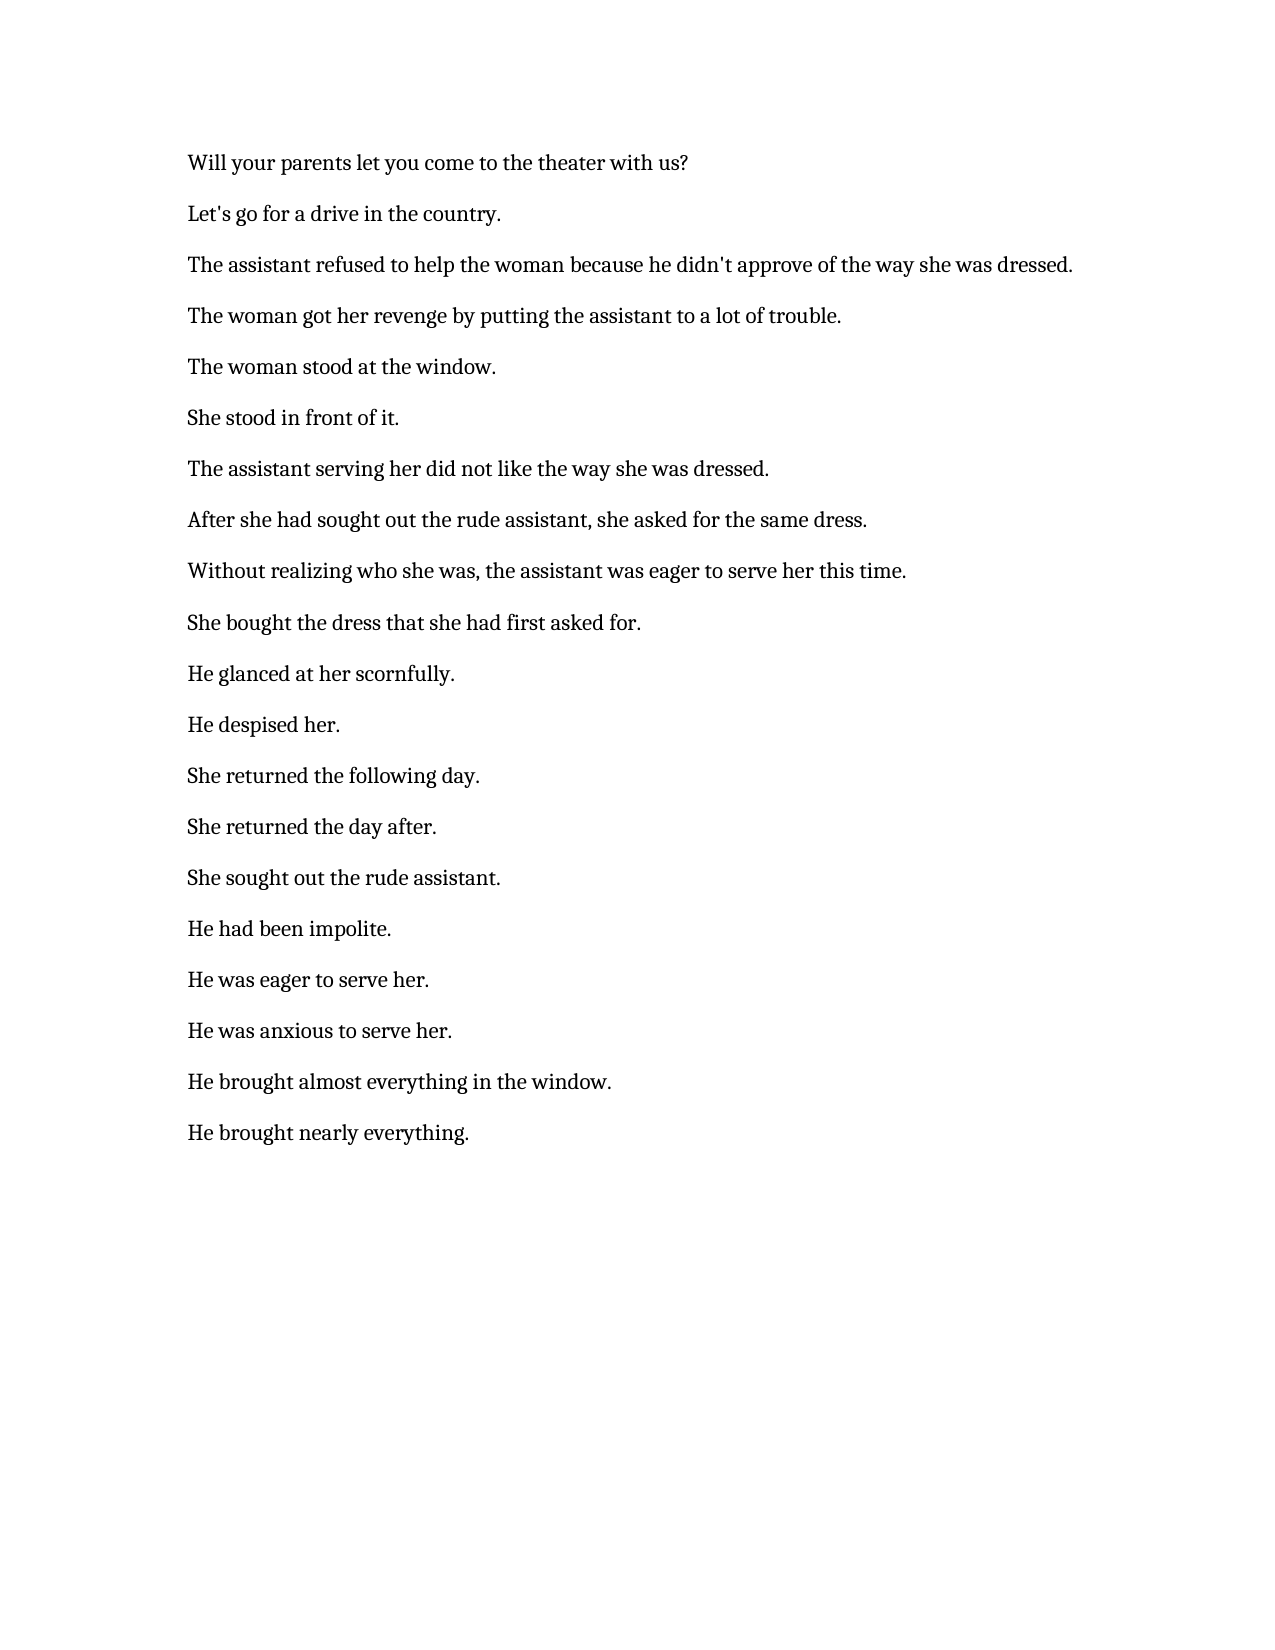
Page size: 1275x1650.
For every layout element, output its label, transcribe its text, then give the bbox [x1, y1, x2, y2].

text Will your parents let you come to the theater with us? [187, 150, 1087, 176]
text The assistant serving her did not like the way she was dressed. [187, 456, 1087, 483]
text He despised her. [187, 711, 1087, 738]
text He had been impolite. [187, 916, 1087, 942]
text He glanced at her scornfully. [187, 660, 1087, 687]
text The woman stood at the window. [187, 354, 1087, 381]
text He brought nearly everything. [187, 1120, 1087, 1146]
text He was eager to serve her. [187, 967, 1087, 993]
text After she had sought out the rude assistant, she asked for the same dress. [187, 507, 1087, 534]
text He brought almost everything in the window. [187, 1069, 1087, 1095]
text Let's go for a drive in the country. [187, 201, 1087, 227]
text She bought the dress that she had first asked for. [187, 609, 1087, 636]
text She stood in front of it. [187, 405, 1087, 432]
text She sought out the rude assistant. [187, 864, 1087, 891]
text She returned the following day. [187, 762, 1087, 789]
text Without realizing who she was, the assistant was eager to serve her this time. [187, 558, 1087, 585]
text The woman got her revenge by putting the assistant to a lot of trouble. [187, 303, 1087, 329]
text She returned the day after. [187, 813, 1087, 840]
text The assistant refused to help the woman because he didn't approve of the way she was dressed. [187, 252, 1087, 278]
text He was anxious to serve her. [187, 1018, 1087, 1044]
